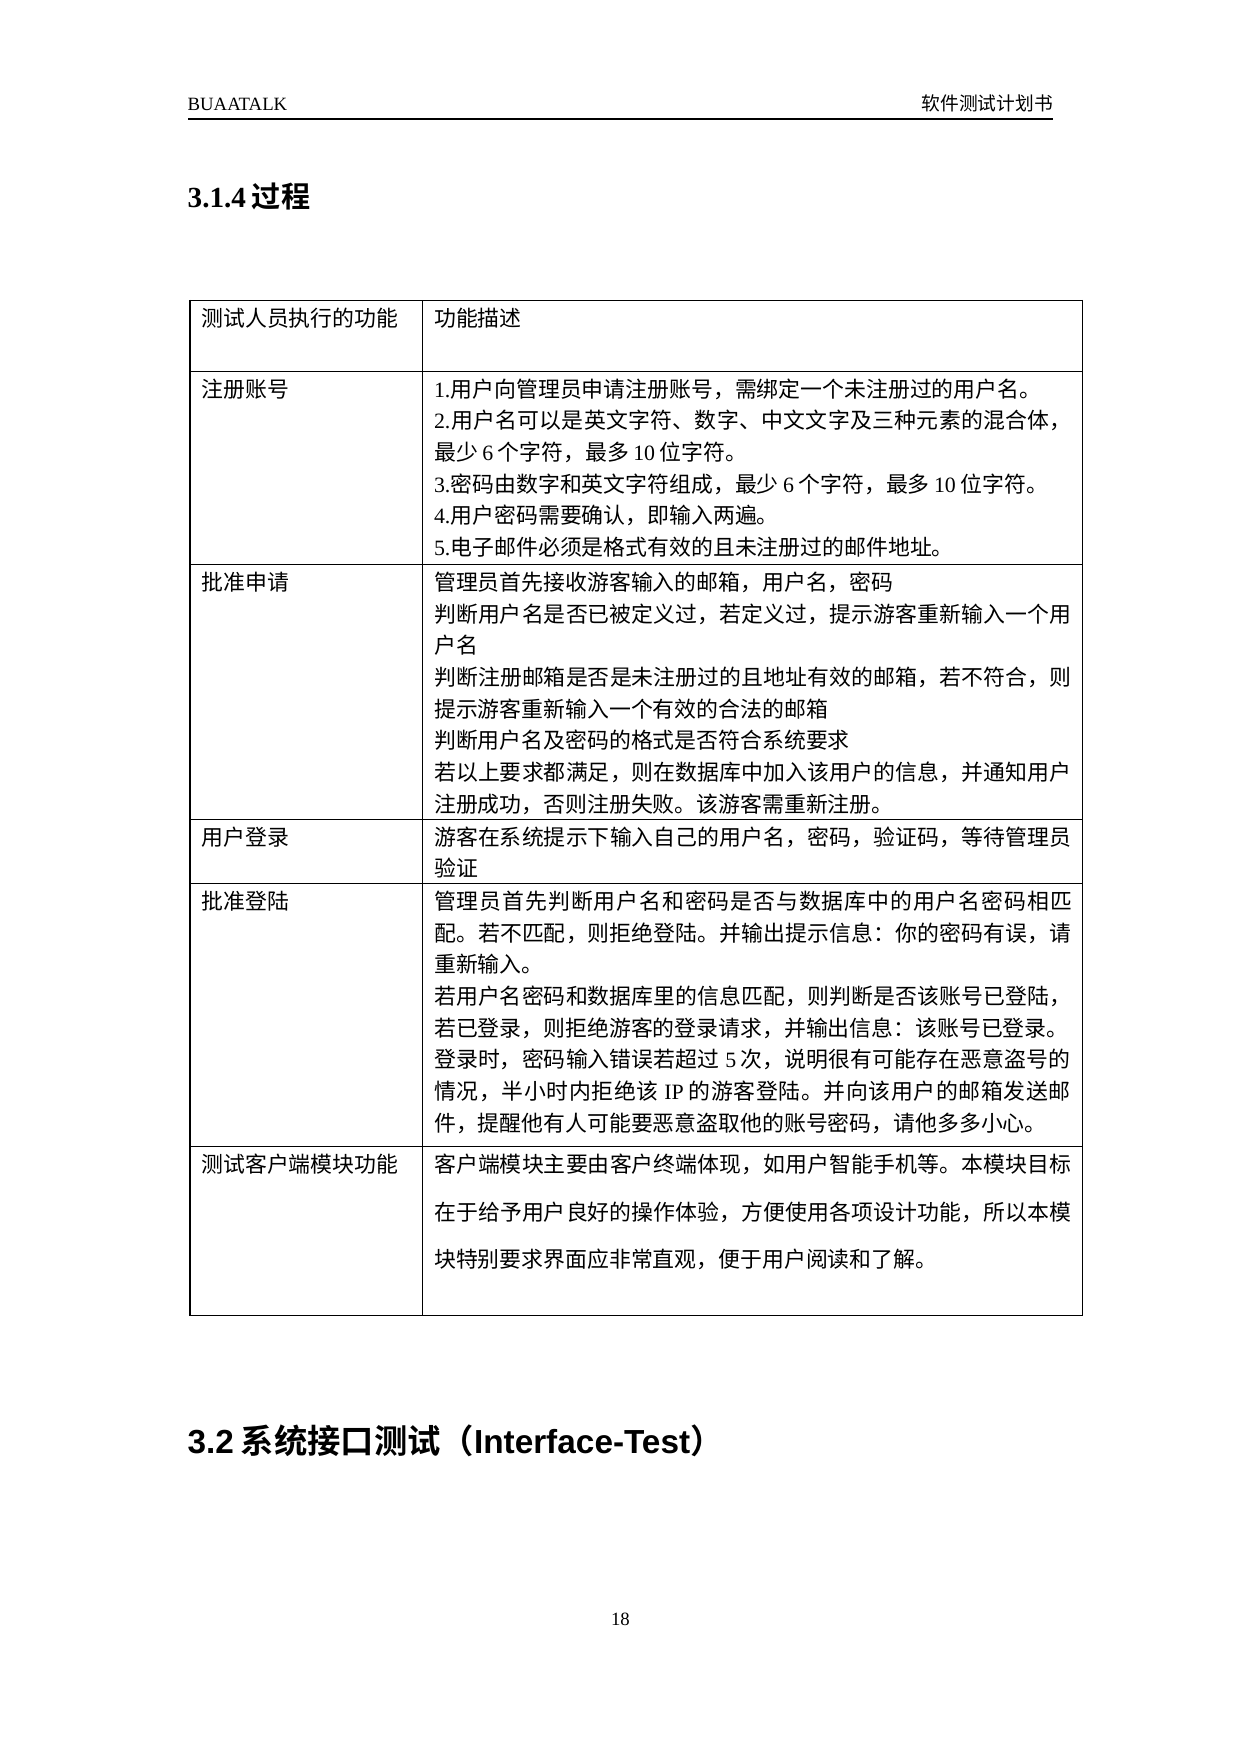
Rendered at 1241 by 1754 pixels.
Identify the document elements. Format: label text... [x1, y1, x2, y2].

table_cell 管理员首先判断用户名和密码是否与数据库中的用户名密码相匹配。若不匹配，则拒绝登陆。并输出提示信息：你的密码有误，请重新输入。 若用户名密码和数据库里的信息匹配，则判断是否该账号已登陆，若已登录，则拒绝游客的登录请求，并输出信息：该账号已登录。 登录时，密码输入错误若超过5次，说明很有可能存在恶意盗号的情况，半小时内拒绝该IP的游客登陆。并向该用户的邮箱发送邮件，提醒他有人可能要恶意盗取他的账号密码，请他多多小心。 [423, 884, 1082, 1146]
table_header 测试人员执行的功能 [191, 301, 422, 371]
table_cell 用户登录 [191, 820, 422, 883]
table_cell 批准登陆 [191, 884, 422, 1146]
table_cell 注册账号 [191, 372, 422, 564]
table_cell 客户端模块主要由客户终端体现，如用户智能手机等。本模块目标在于给予用户良好的操作体验，方便使用各项设计功能，所以本模块特别要求界面应非常直观，便于用户阅读和了解。 [423, 1147, 1082, 1315]
table_header 功能描述 [423, 301, 1082, 371]
table_cell 测试客户端模块功能 [191, 1147, 422, 1315]
table_cell 1.用户向管理员申请注册账号，需绑定一个未注册过的用户名。 2.用户名可以是英文字符、数字、中文文字及三种元素的混合体，最少6个字符，最多10位字符。 3.密码由数字和英文字符组成，最少6个字符，最多10位字符。 4.用户密码需要确认，即输入两遍。 5.电子邮件必须是格式有效的且未注册过的邮件地址。 [423, 372, 1082, 564]
table_cell 管理员首先接收游客输入的邮箱，用户名，密码 判断用户名是否已被定义过，若定义过，提示游客重新输入一个用户名 判断注册邮箱是否是未注册过的且地址有效的邮箱，若不符合，则提示游客重新输入一个有效的合法的邮箱 判断用户名及密码的格式是否符合系统要求 若以上要求都满足，则在数据库中加入该用户的信息，并通知用户注册成功，否则注册失败。该游客需重新注册。 [423, 565, 1082, 818]
subtitle 3.2系统接口测试（Interface-Test） [187, 254, 1053, 1471]
table_cell 批准申请 [191, 565, 422, 818]
subtitle 3.1.4过程 [187, 162, 1053, 227]
table_cell 游客在系统提示下输入自己的用户名，密码，验证码，等待管理员验证 [423, 820, 1082, 883]
